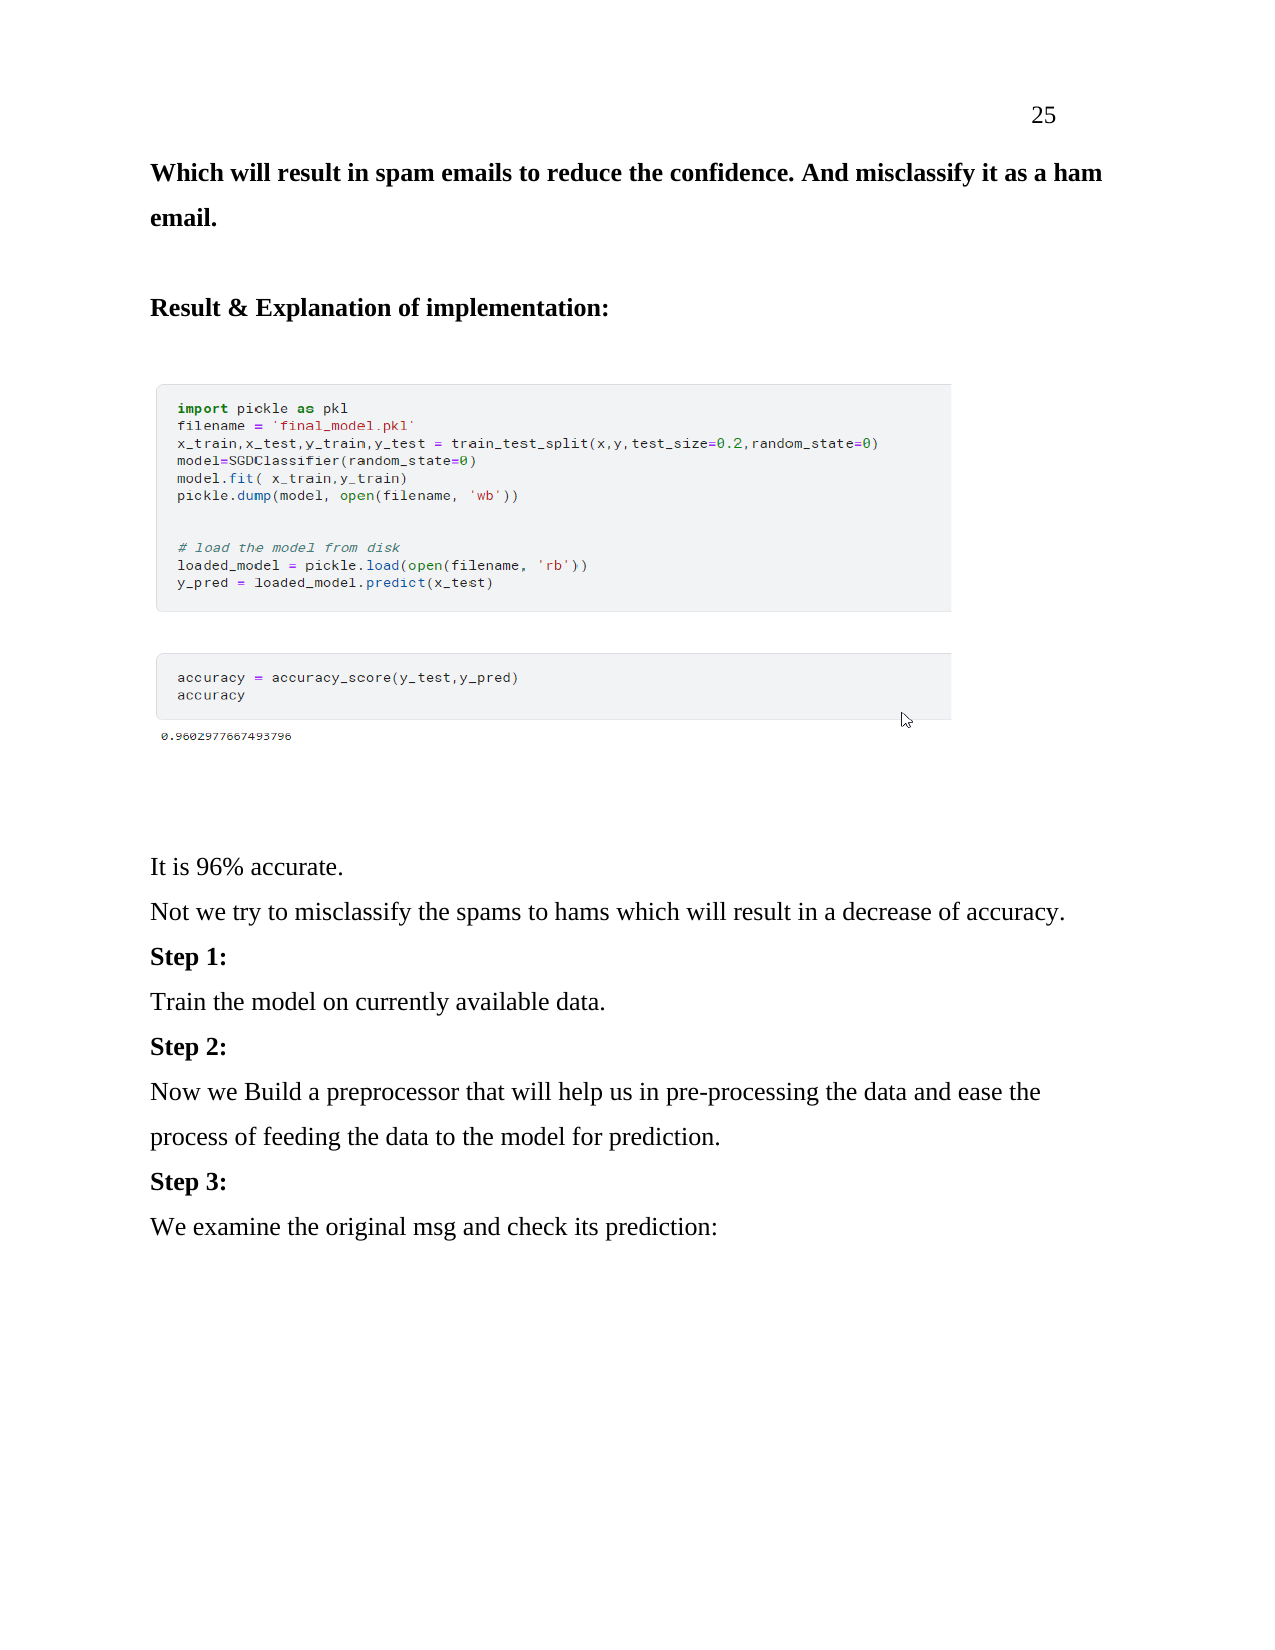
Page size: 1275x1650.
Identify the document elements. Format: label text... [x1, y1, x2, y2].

text Not we try to misclassify the spams to hams which will result in a decrease of accuracy. [150, 896, 1125, 926]
text Step 2: [150, 1031, 1125, 1061]
text Result & Explanation of implementation: [150, 292, 1125, 322]
picture [150, 382, 952, 747]
text Train the model on currently available data. [150, 986, 1125, 1016]
text Step 1: [150, 941, 1125, 971]
text Step 3: [150, 1166, 1125, 1196]
text It is 96% accurate. [150, 851, 1125, 881]
text Now we Build a preprocessor that will help us in pre-processing the data and ease the process of feeding the data to the model for prediction. [150, 1076, 1125, 1151]
text We examine the original msg and check its prediction: [150, 1211, 1125, 1241]
text Which will result in spam emails to reduce the confidence. And misclassify it as a ham email. [150, 157, 1125, 232]
